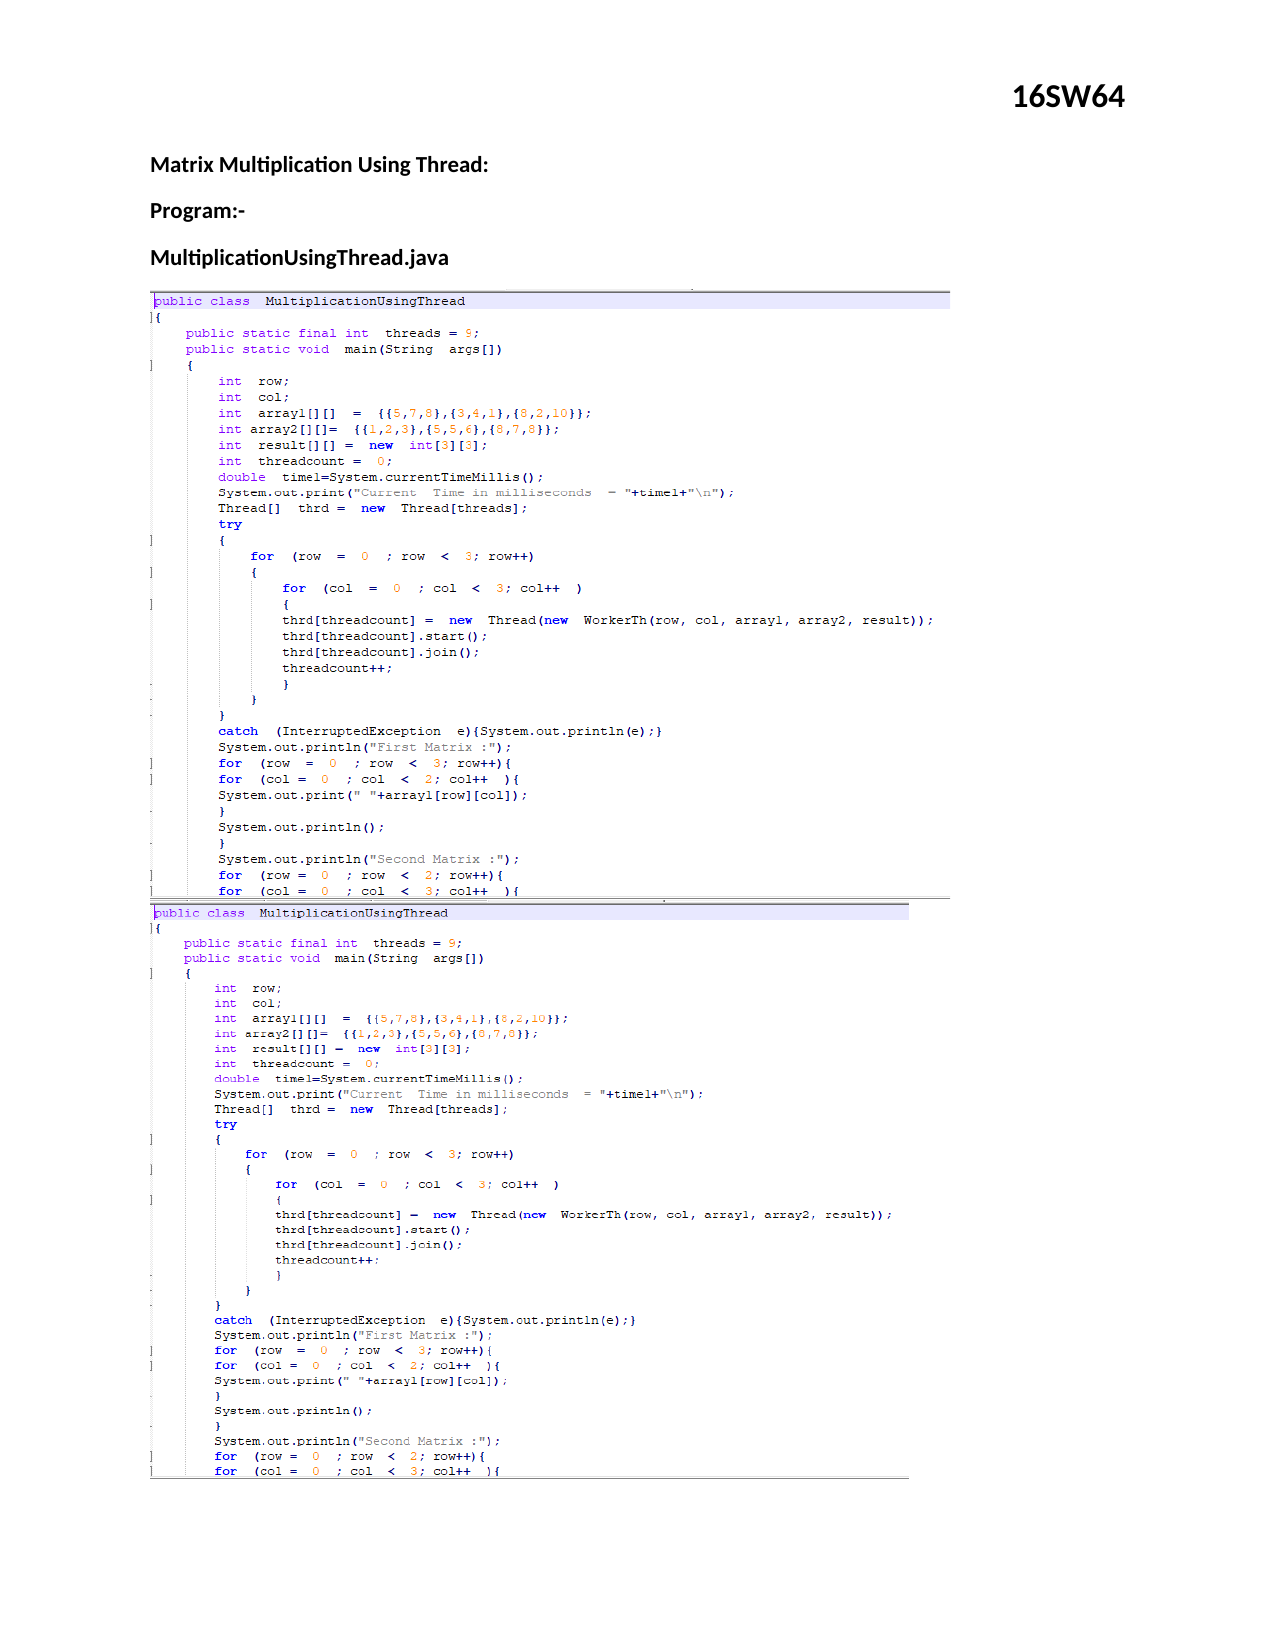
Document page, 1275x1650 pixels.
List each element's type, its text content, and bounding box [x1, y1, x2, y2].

text Program:- [150, 196, 1125, 224]
picture [150, 900, 909, 1479]
text MultiplicationUsingThread.java [150, 243, 1125, 271]
picture [150, 289, 951, 899]
text Matrix Multiplication Using Thread: [150, 150, 1125, 178]
